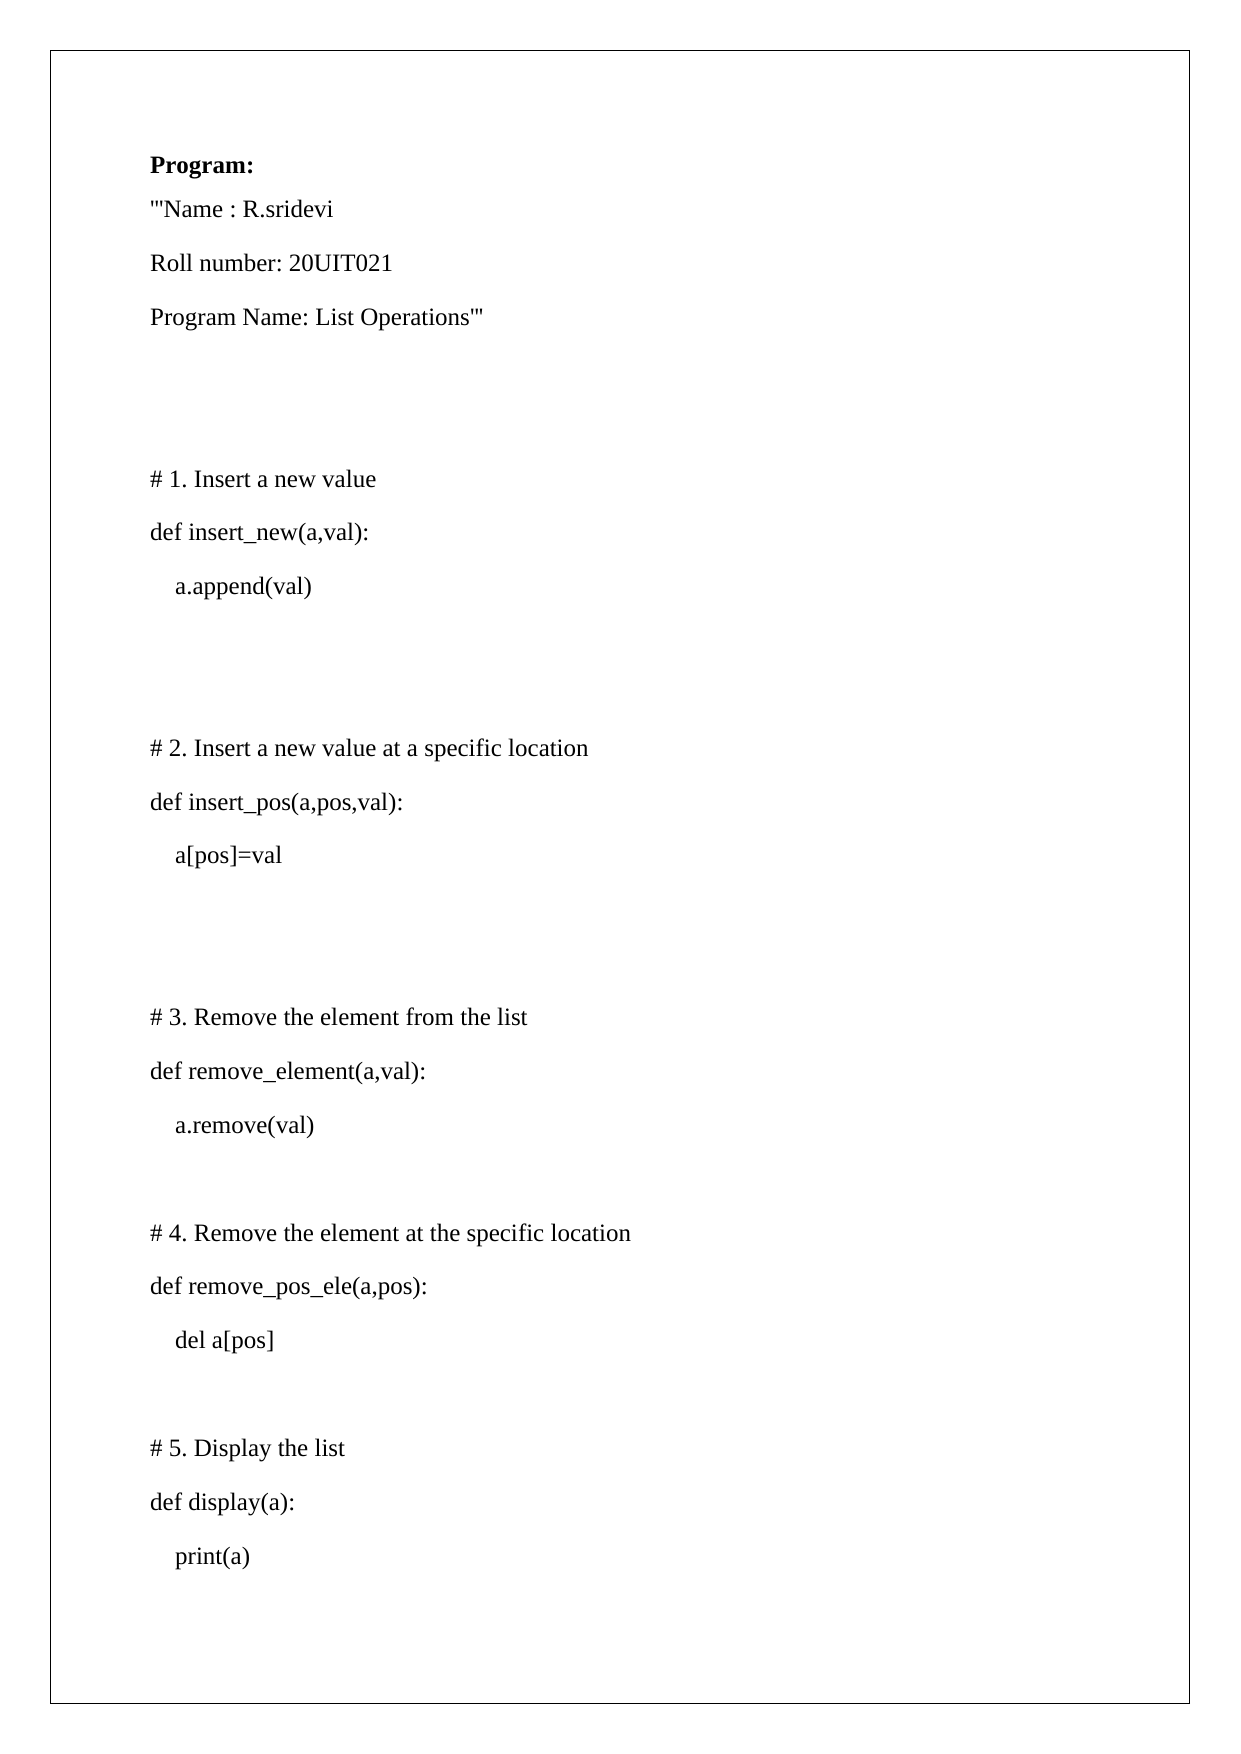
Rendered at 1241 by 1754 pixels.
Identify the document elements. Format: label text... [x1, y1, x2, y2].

text Program: [150, 150, 1090, 179]
text def display(a): [150, 1487, 1090, 1516]
text # 1. Insert a new value [150, 464, 1090, 492]
text # 4. Remove the element at the specific location [150, 1218, 1090, 1246]
text a.remove(val) [150, 1110, 1090, 1139]
text Program Name: List Operations''' [150, 302, 1090, 331]
text a[pos]=val [150, 841, 1090, 869]
text Roll number: 20UIT021 [150, 248, 1090, 277]
text def remove_pos_ele(a,pos): [150, 1271, 1090, 1300]
text # 3. Remove the element from the list [150, 1002, 1090, 1031]
text del a[pos] [150, 1325, 1090, 1354]
text def remove_element(a,val): [150, 1056, 1090, 1085]
text '''Name : R.sridevi [150, 194, 1090, 223]
text def insert_new(a,val): [150, 517, 1090, 546]
text # 2. Insert a new value at a specific location [150, 733, 1090, 762]
text print(a) [150, 1541, 1090, 1569]
text # 5. Display the list [150, 1433, 1090, 1462]
text def insert_pos(a,pos,val): [150, 787, 1090, 816]
text a.append(val) [150, 571, 1090, 600]
